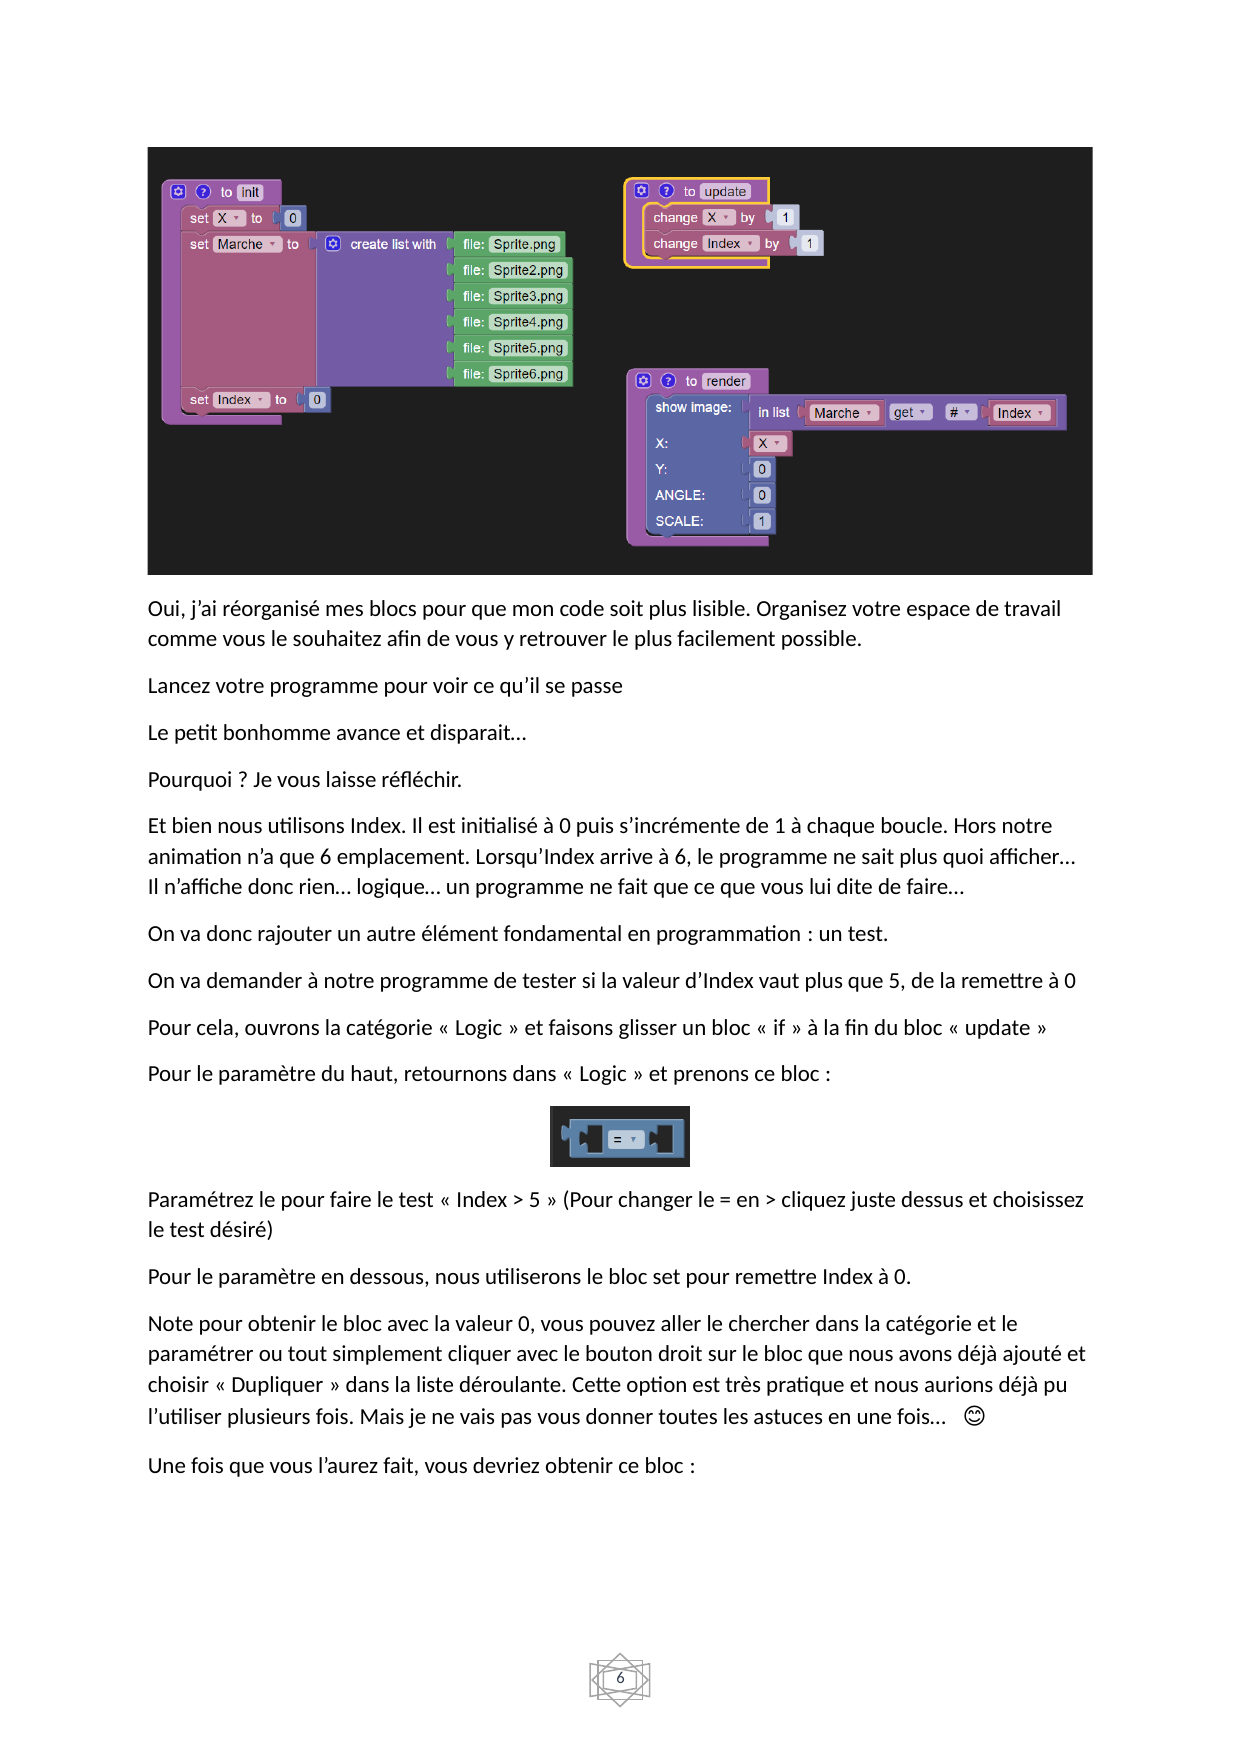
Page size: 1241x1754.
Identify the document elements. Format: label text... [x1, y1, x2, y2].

text Pour cela, ouvrons la catégorie « Logic » et faisons glisser un bloc « if » à la fin du bloc « update » [148, 1013, 1093, 1041]
text Et bien nous utilisons Index. Il est initialisé à 0 puis s’incrémente de 1 à chaque boucle. Hors notre animation n’a que 6 emplacement. Lorsqu’Index arrive à 6, le programme ne sait plus quoi afficher… Il n’affiche donc rien… logique… un programme ne fait que ce que vous lui dite de faire… [148, 812, 1093, 900]
picture [147, 147, 1093, 575]
text Paramétrez le pour faire le test « Index > 5 » (Pour changer le = en > cliquez juste dessus et choisissez le test désiré) [148, 1185, 1093, 1244]
text Une fois que vous l’aurez fait, vous devriez obtenir ce bloc : [148, 1451, 1093, 1479]
text On va donc rajouter un autre élément fondamental en programmation : un test. [148, 919, 1093, 947]
picture [550, 1106, 690, 1167]
text Pourquoi ? Je vous laisse réfléchir. [148, 765, 1093, 793]
text On va demander à notre programme de tester si la valeur d’Index vaut plus que 5, de la remettre à 0 [148, 966, 1093, 994]
text Lancez votre programme pour voir ce qu’il se passe [148, 671, 1093, 699]
text Pour le paramètre du haut, retournons dans « Logic » et prenons ce bloc : [148, 1059, 1093, 1087]
text Oui, j’ai réorganisé mes blocs pour que mon code soit plus lisible. Organisez votre espace de travail comme vous le souhaitez afin de vous y retrouver le plus facilement possible. [148, 594, 1093, 652]
text Le petit bonhomme avance et disparait… [148, 718, 1093, 746]
text Pour le paramètre en dessous, nous utiliserons le bloc set pour remettre Index à 0. [148, 1262, 1093, 1291]
text Note pour obtenir le bloc avec la valeur 0, vous pouvez aller le chercher dans la catégorie et le paramétrer ou tout simplement cliquer avec le bouton droit sur le bloc que nous avons déjà ajouté et choisir « Dupliquer » dans la liste déroulante. Cette option est très pratique et nous aurions déjà pu l’utiliser plusieurs fois. Mais je ne vais pas vous donner toutes les astuces en une fois… [148, 1309, 1093, 1432]
